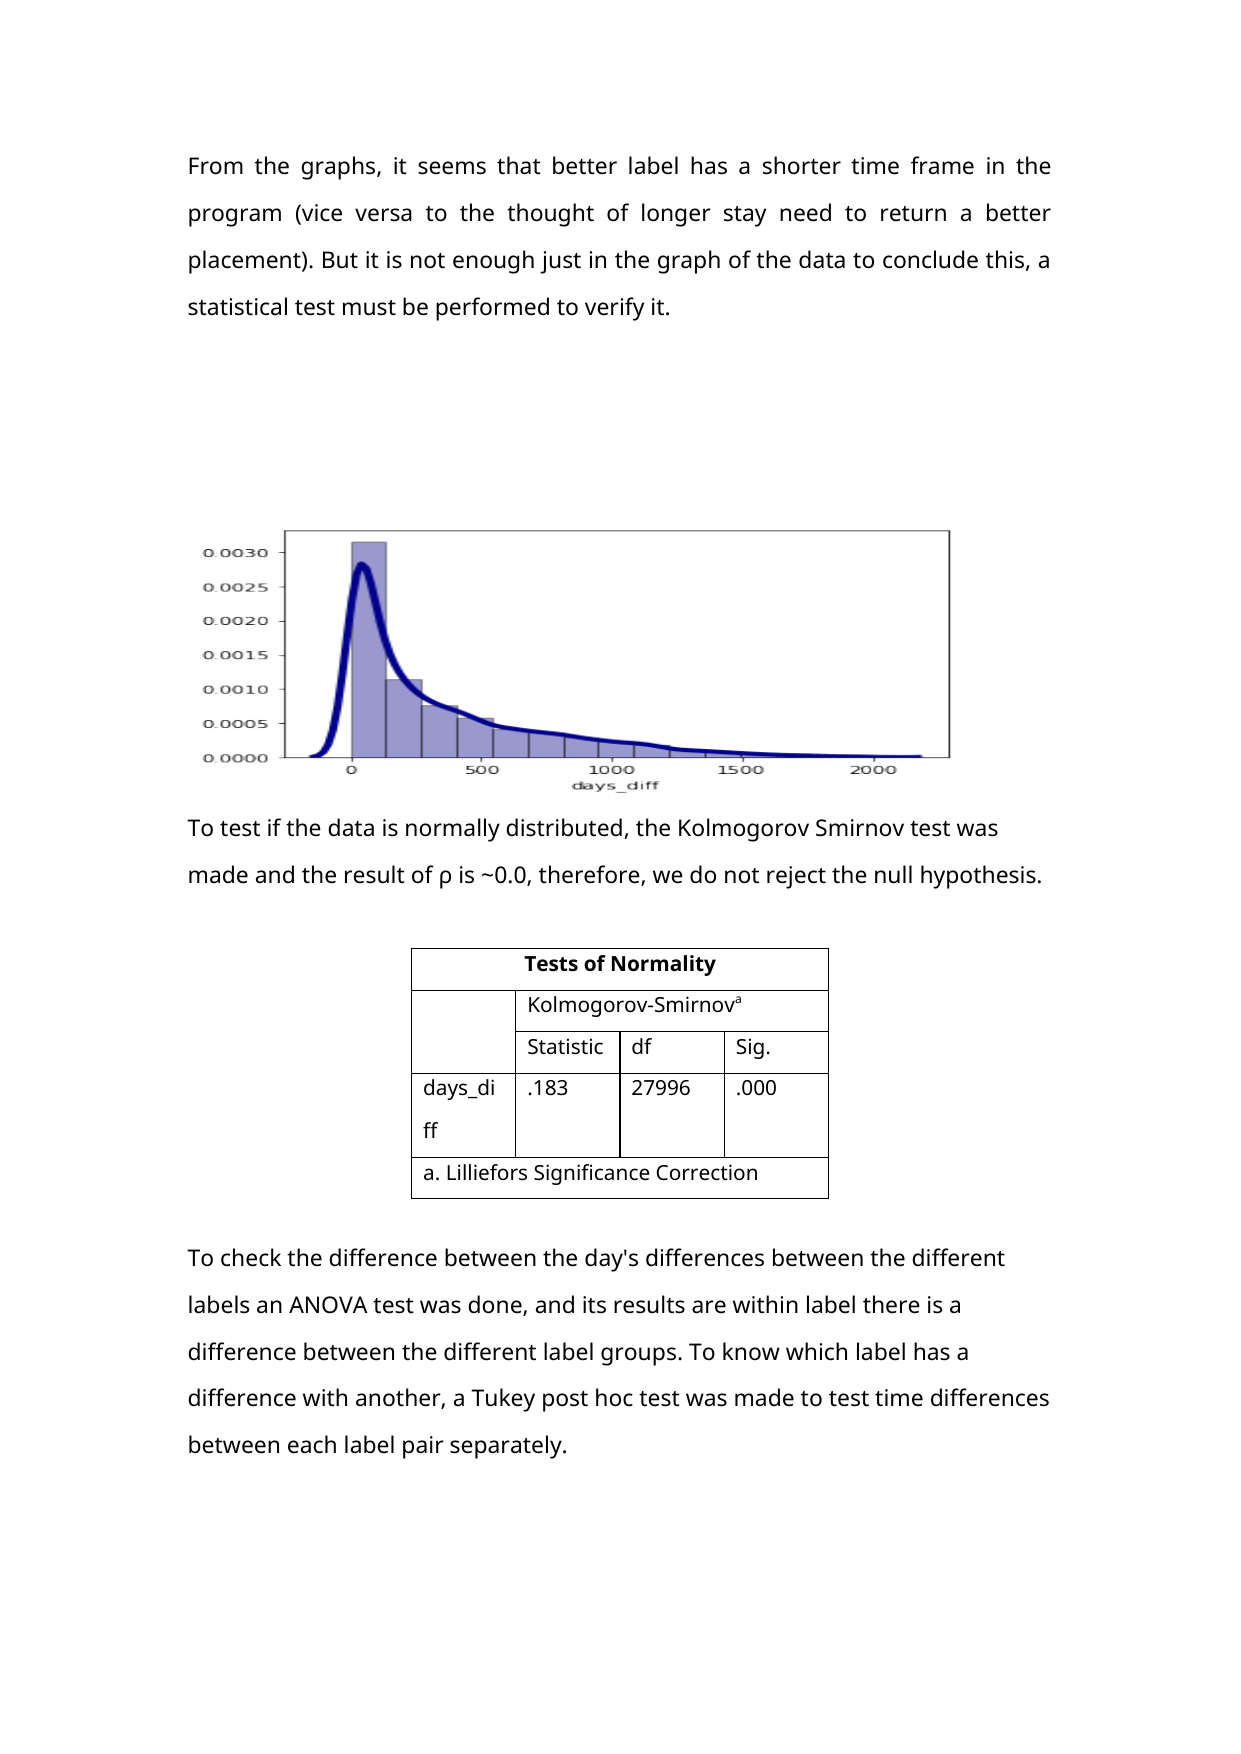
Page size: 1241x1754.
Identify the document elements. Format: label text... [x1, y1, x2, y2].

text From the graphs, it seems that better label has a shorter time frame in the program (vice versa to the thought of longer stay need to return a better placement). But it is not enough just in the graph of the data to conclude this, a statistical test must be performed to verify it. [187, 150, 1053, 322]
table_cell days_diff [412, 1074, 515, 1157]
table_cell df [621, 1032, 724, 1072]
table_cell .000 [725, 1074, 828, 1157]
picture [187, 525, 961, 798]
table_cell Kolmogorov-Smirnova [516, 991, 828, 1031]
text To test if the data is normally distributed, the Kolmogorov Smirnov test was made and the result of ρ is ~0.0, therefore, we do not reject the null hypothesis. [187, 812, 1053, 890]
table_cell [412, 991, 515, 1072]
table_cell a. Lilliefors Significance Correction [412, 1158, 828, 1198]
text To check the difference between the day's differences between the different labels an ANOVA test was done, and its results are within label there is a difference between the different label groups. To know which label has a difference with another, a Tukey post hoc test was made to test time differences between each label pair separately. [187, 1242, 1053, 1460]
table_header Tests of Normality [412, 949, 828, 989]
table_cell Statistic [516, 1032, 619, 1072]
table_cell Sig. [725, 1032, 828, 1072]
table_cell .183 [516, 1074, 619, 1157]
table_cell 27996 [621, 1074, 724, 1157]
